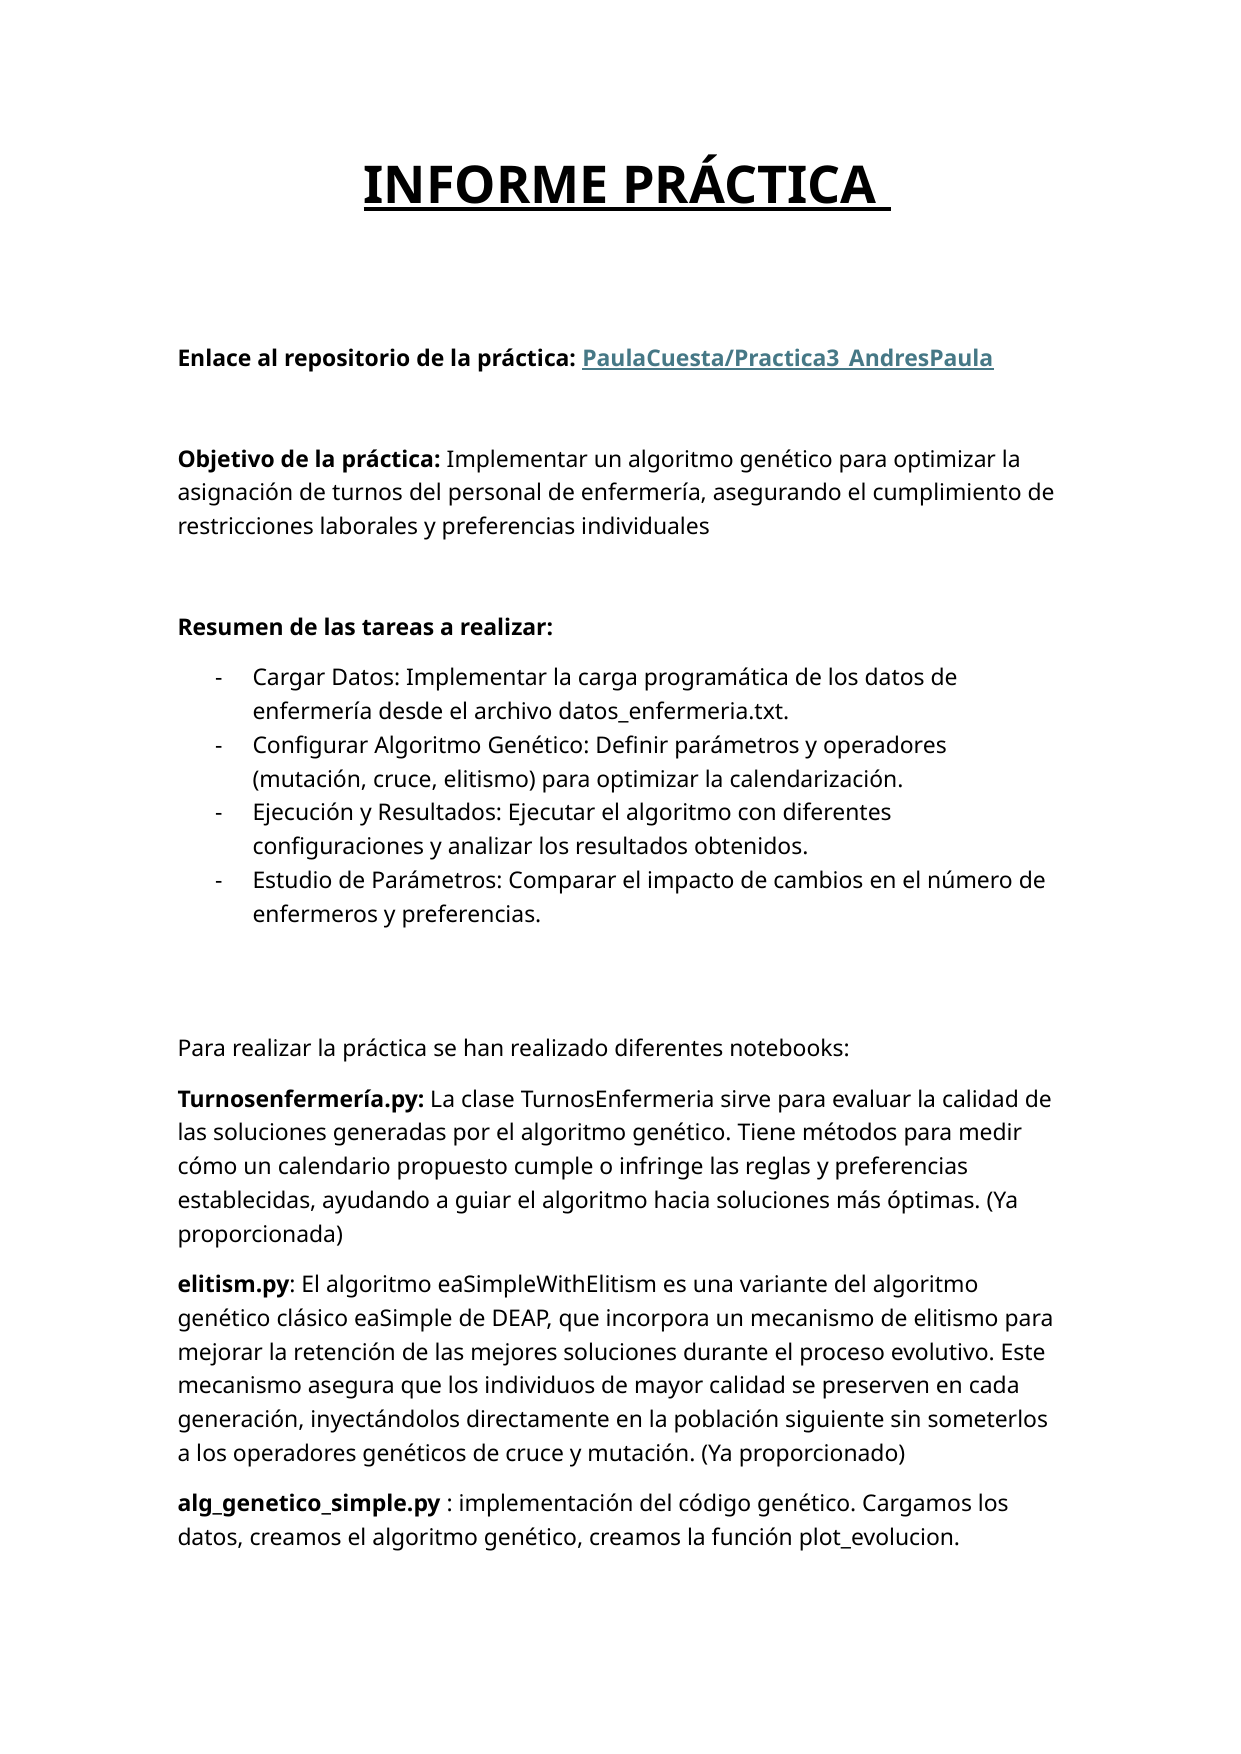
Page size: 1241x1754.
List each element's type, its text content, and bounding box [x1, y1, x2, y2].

text Objetivo de la práctica: Implementar un algoritmo genético para optimizar la asignación de turnos del personal de enfermería, asegurando el cumplimiento de restricciones laborales y preferencias individuales [177, 442, 1063, 541]
text Para realizar la práctica se han realizado diferentes notebooks: [177, 1032, 1063, 1063]
text elitism.py: El algoritmo eaSimpleWithElitism es una variante del algoritmo genético clásico eaSimple de DEAP, que incorpora un mecanismo de elitismo para mejorar la retención de las mejores soluciones durante el proceso evolutivo. Este mecanismo asegura que los individuos de mayor calidad se preserven en cada generación, inyectándolos directamente en la población siguiente sin someterlos a los operadores genéticos de cruce y mutación. (Ya proporcionado) [177, 1268, 1063, 1468]
text Turnosenfermería.py: La clase TurnosEnfermeria sirve para evaluar la calidad de las soluciones generadas por el algoritmo genético. Tiene métodos para medir cómo un calendario propuesto cumple o infringe las reglas y preferencias establecidas, ayudando a guiar el algoritmo hacia soluciones más óptimas. (Ya proporcionada) [177, 1082, 1063, 1249]
text alg_genetico_simple.py : implementación del código genético. Cargamos los datos, creamos el algoritmo genético, creamos la función plot_evolucion. [177, 1487, 1063, 1552]
text Enlace al repositorio de la práctica: PaulaCuesta/Practica3_AndresPaula [177, 342, 1063, 373]
text INFORME PRÁCTICA [177, 148, 1063, 218]
list Estudio de Parámetros: Comparar el impacto de cambios en el número de enfermeros y preferencias. [215, 864, 1063, 929]
list Cargar Datos: Implementar la carga programática de los datos de enfermería desde el archivo datos_enfermeria.txt. [215, 661, 1063, 726]
list Configurar Algoritmo Genético: Definir parámetros y operadores (mutación, cruce, elitismo) para optimizar la calendarización. [215, 729, 1063, 794]
list Ejecución y Resultados: Ejecutar el algoritmo con diferentes configuraciones y analizar los resultados obtenidos. [215, 796, 1063, 861]
text Resumen de las tareas a realizar: [177, 611, 1063, 642]
